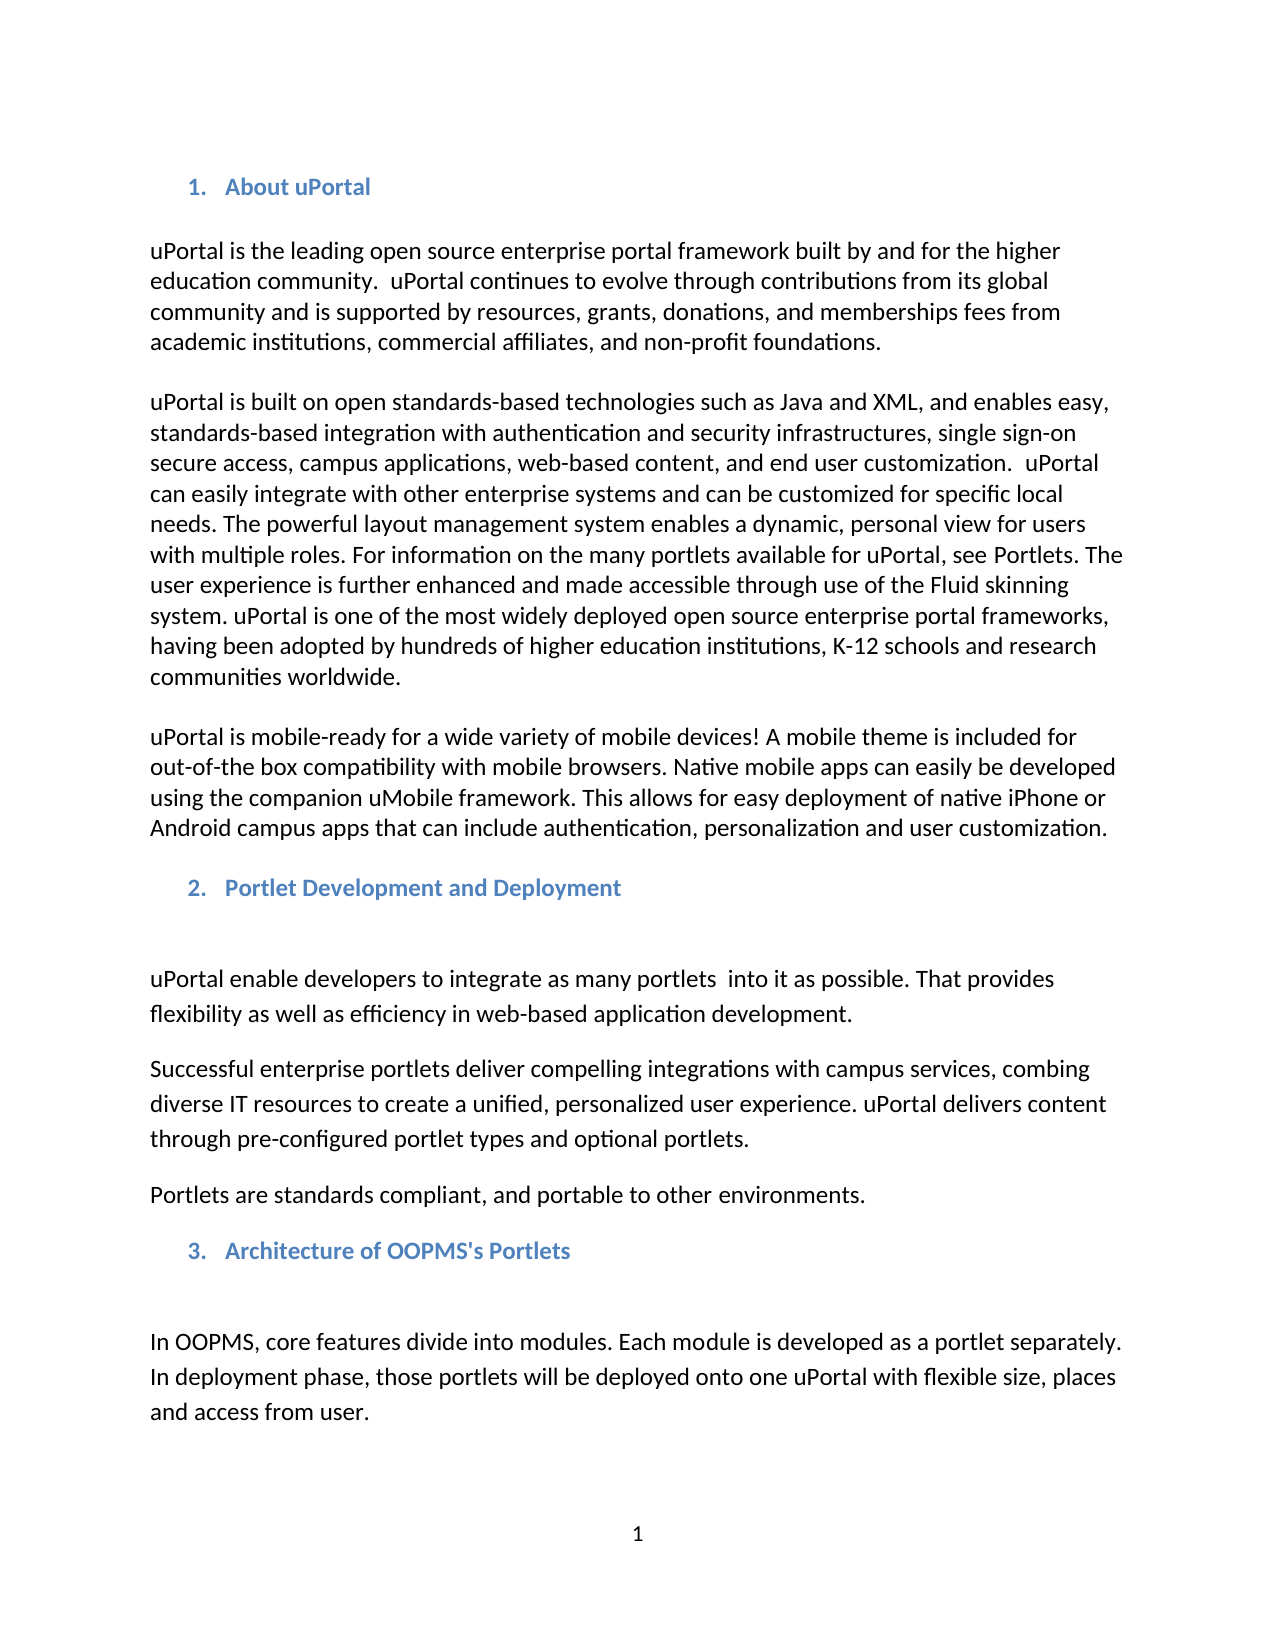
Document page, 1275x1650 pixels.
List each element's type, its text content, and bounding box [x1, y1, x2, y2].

text Portlets are standards compliant, and portable to other environments. [150, 1179, 1125, 1210]
text uPortal enable developers to integrate as many portlets into it as possible. That provides flexibility as well as efficiency in web-based application development. [150, 963, 1125, 1028]
text Successful enterprise portlets deliver compelling integrations with campus services, combing diverse IT resources to create a unified, personalized user experience. uPortal delivers content through pre-configured portlet types and optional portlets. [150, 1053, 1125, 1154]
text uPortal is mobile-ready for a wide variety of mobile devices! A mobile theme is included for out-of-the box compatibility with mobile browsers. Native mobile apps can easily be developed using the companion uMobile framework. This allows for easy deployment of native iPhone or Android campus apps that can include authentication, personalization and user customization. [150, 721, 1125, 843]
text In OOPMS, core features divide into modules. Each module is developed as a portlet separately. In deployment phase, those portlets will be deployed onto one uPortal with flexible size, places and access from user. [150, 1326, 1125, 1427]
subtitle Architecture of OOPMS's Portlets [187, 1235, 1125, 1266]
text uPortal is built on open standards-based technologies such as Java and XML, and enables easy, standards-based integration with authentication and security infrastructures, single sign-on secure access, campus applications, web-based content, and end user customization. uPortal can easily integrate with other enterprise systems and can be customized for specific local needs. The powerful layout management system enables a dynamic, personal view for users with multiple roles. For information on the many portlets available for uPortal, see Portlets. The user experience is further enhanced and made accessible through use of the Fluid skinning system. uPortal is one of the most widely deployed open source enterprise portal frameworks, having been adopted by hundreds of higher education institutions, K-12 schools and research communities worldwide. [150, 386, 1125, 691]
subtitle Portlet Development and Deployment [187, 872, 1125, 902]
text uPortal is the leading open source enterprise portal framework built by and for the higher education community. uPortal continues to evolve through contributions from its global community and is supported by resources, grants, donations, and memberships fees from academic institutions, commercial affiliates, and non-profit foundations. [150, 235, 1125, 357]
subtitle About uPortal [187, 171, 1125, 201]
